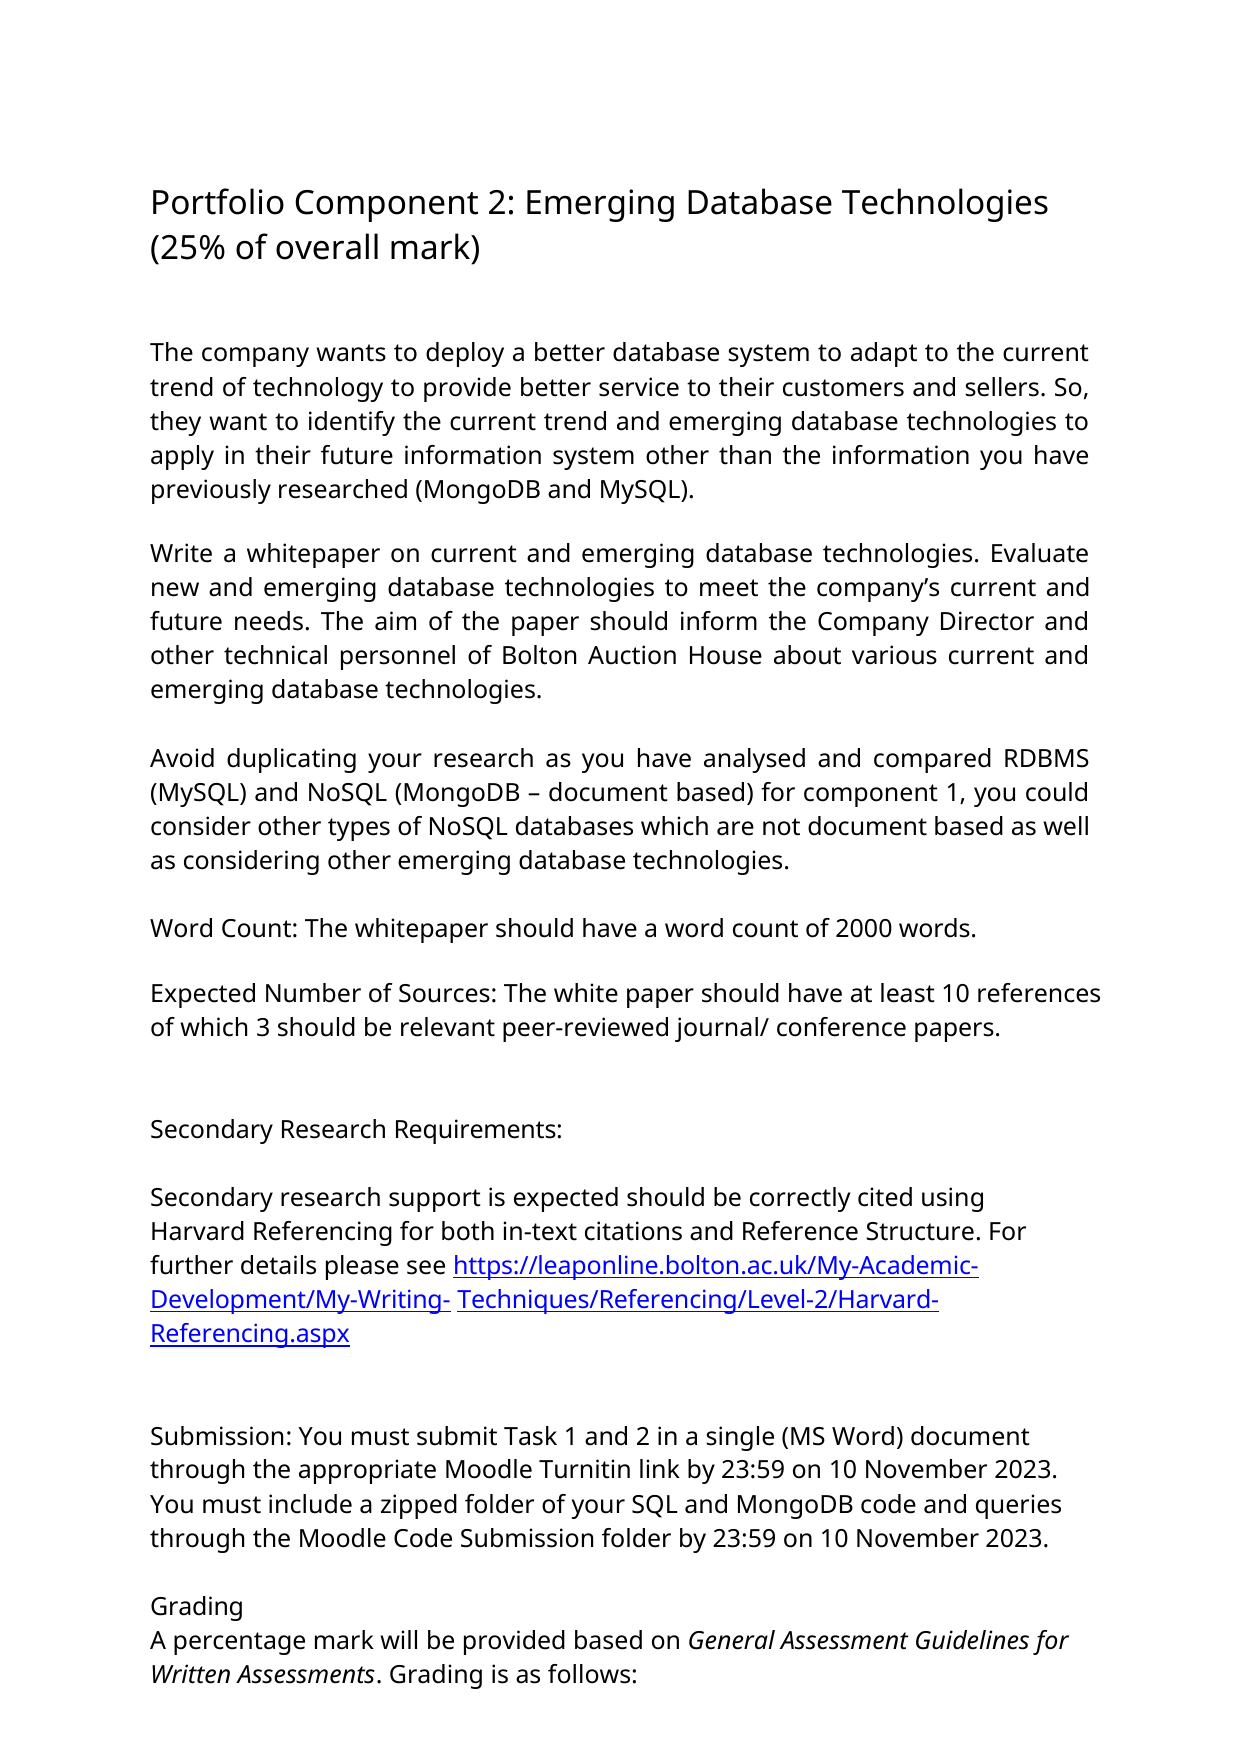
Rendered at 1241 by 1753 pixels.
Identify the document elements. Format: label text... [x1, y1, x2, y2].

text Expected Number of Sources: The white paper should have at least 10 references of which 3 should be relevant peer-reviewed journal/ conference papers. [150, 975, 1103, 1043]
text Write a whitepaper on current and emerging database technologies. Evaluate new and emerging database technologies to meet the company’s current and future needs. The aim of the paper should inform the Company Director and other technical personnel of Bolton Auction House about various current and emerging database technologies. [150, 536, 1091, 706]
subtitle Portfolio Component 2: Emerging Database Technologies (25% of overall mark) [150, 178, 1103, 269]
text The company wants to deploy a better database system to adapt to the current trend of technology to provide better service to their customers and sellers. So, they want to identify the current trend and emerging database technologies to apply in their future information system other than the information you have previously researched (MongoDB and MySQL). [150, 335, 1091, 505]
text Grading [150, 1588, 1103, 1622]
text Secondary research support is expected should be correctly cited using Harvard Referencing for both in-text citations and Reference Structure. For further details please see https://leaponline.bolton.ac.uk/My-Academic-Development/My-Writing- Techniques/Referencing/Level-2/Harvard-Referencing.aspx [150, 1179, 1076, 1350]
text Avoid duplicating your research as you have analysed and compared RDBMS (MySQL) and NoSQL (MongoDB – document based) for component 1, you could consider other types of NoSQL databases which are not document based as well as considering other emerging database technologies. [150, 740, 1091, 876]
text Word Count: The whitepaper should have a word count of 2000 words. [150, 911, 1103, 945]
text Submission: You must submit Task 1 and 2 in a single (MS Word) document through the appropriate Moodle Turnitin link by 23:59 on 10 November 2023. You must include a zipped folder of your SQL and MongoDB code and queries through the Moodle Code Submission folder by 23:59 on 10 November 2023. [150, 1418, 1103, 1554]
text A percentage mark will be provided based on General Assessment Guidelines for Written Assessments. Grading is as follows: [150, 1622, 1103, 1691]
text Secondary Research Requirements: [150, 1111, 1103, 1146]
